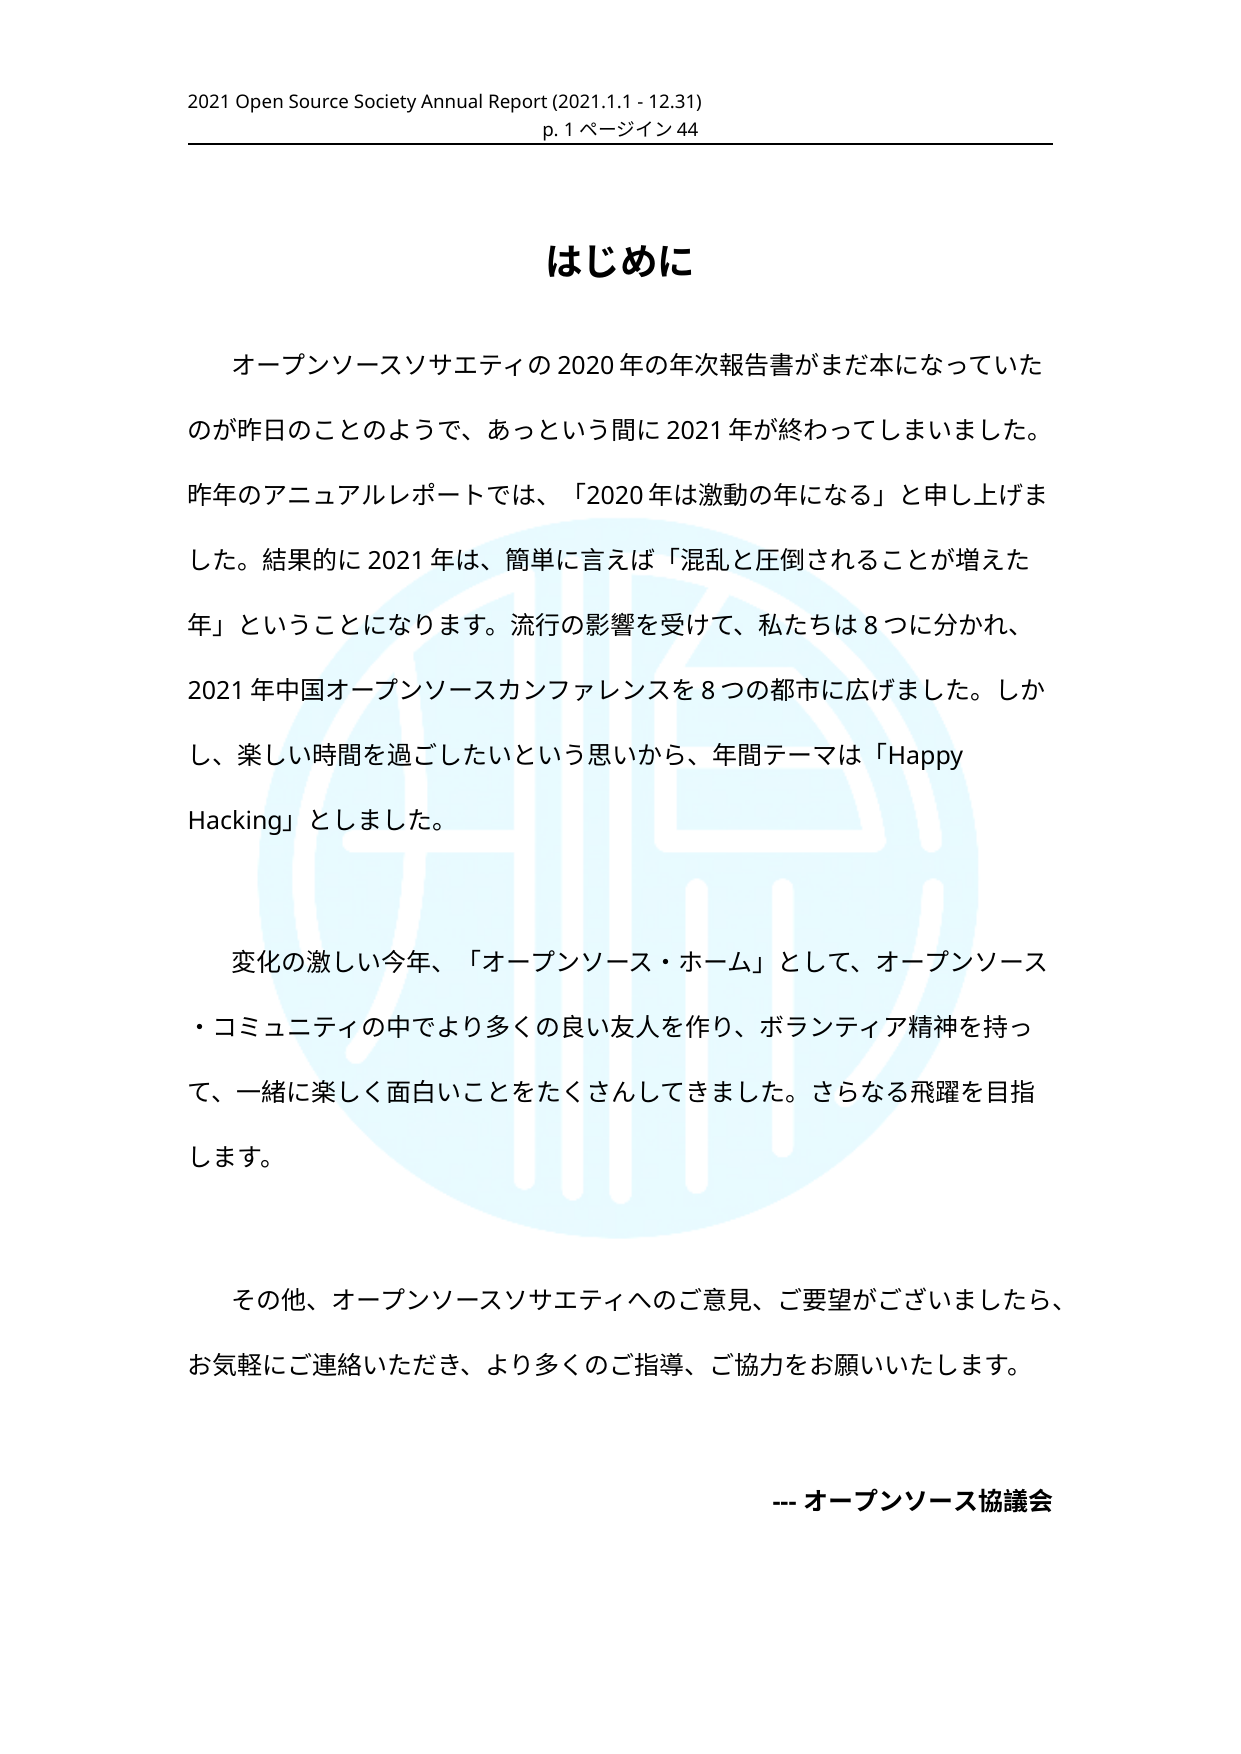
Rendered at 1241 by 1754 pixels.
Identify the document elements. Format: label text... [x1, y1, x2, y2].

text その他、オープンソースソサエティへのご意見、ご要望がございましたら、お気軽にご連絡いただき、より多くのご指導、ご協力をお願いいたします。 [187, 1266, 1053, 1396]
text --- オープンソース協議会 [187, 1467, 1053, 1532]
text オープンソースソサエティの2020年の年次報告書がまだ本になっていたのが昨日のことのようで、あっという間に2021年が終わってしまいました。昨年のアニュアルレポートでは、「2020年は激動の年になる」と申し上げました。結果的に2021年は、簡単に言えば「混乱と圧倒されることが増えた年」ということになります。流行の影響を受けて、私たちは8つに分かれ、2021年中国オープンソースカンファレンスを8つの都市に広げました。しかし、楽しい時間を過ごしたいという思いから、年間テーマは「Happy Hacking」としました。 [187, 331, 1053, 851]
subtitle はじめに [187, 227, 1053, 292]
text 変化の激しい今年、「オープンソース・ホーム」として、オープンソース・コミュニティの中でより多くの良い友人を作り、ボランティア精神を持って、一緒に楽しく面白いことをたくさんしてきました。さらなる飛躍を目指します。 [187, 928, 1053, 1188]
